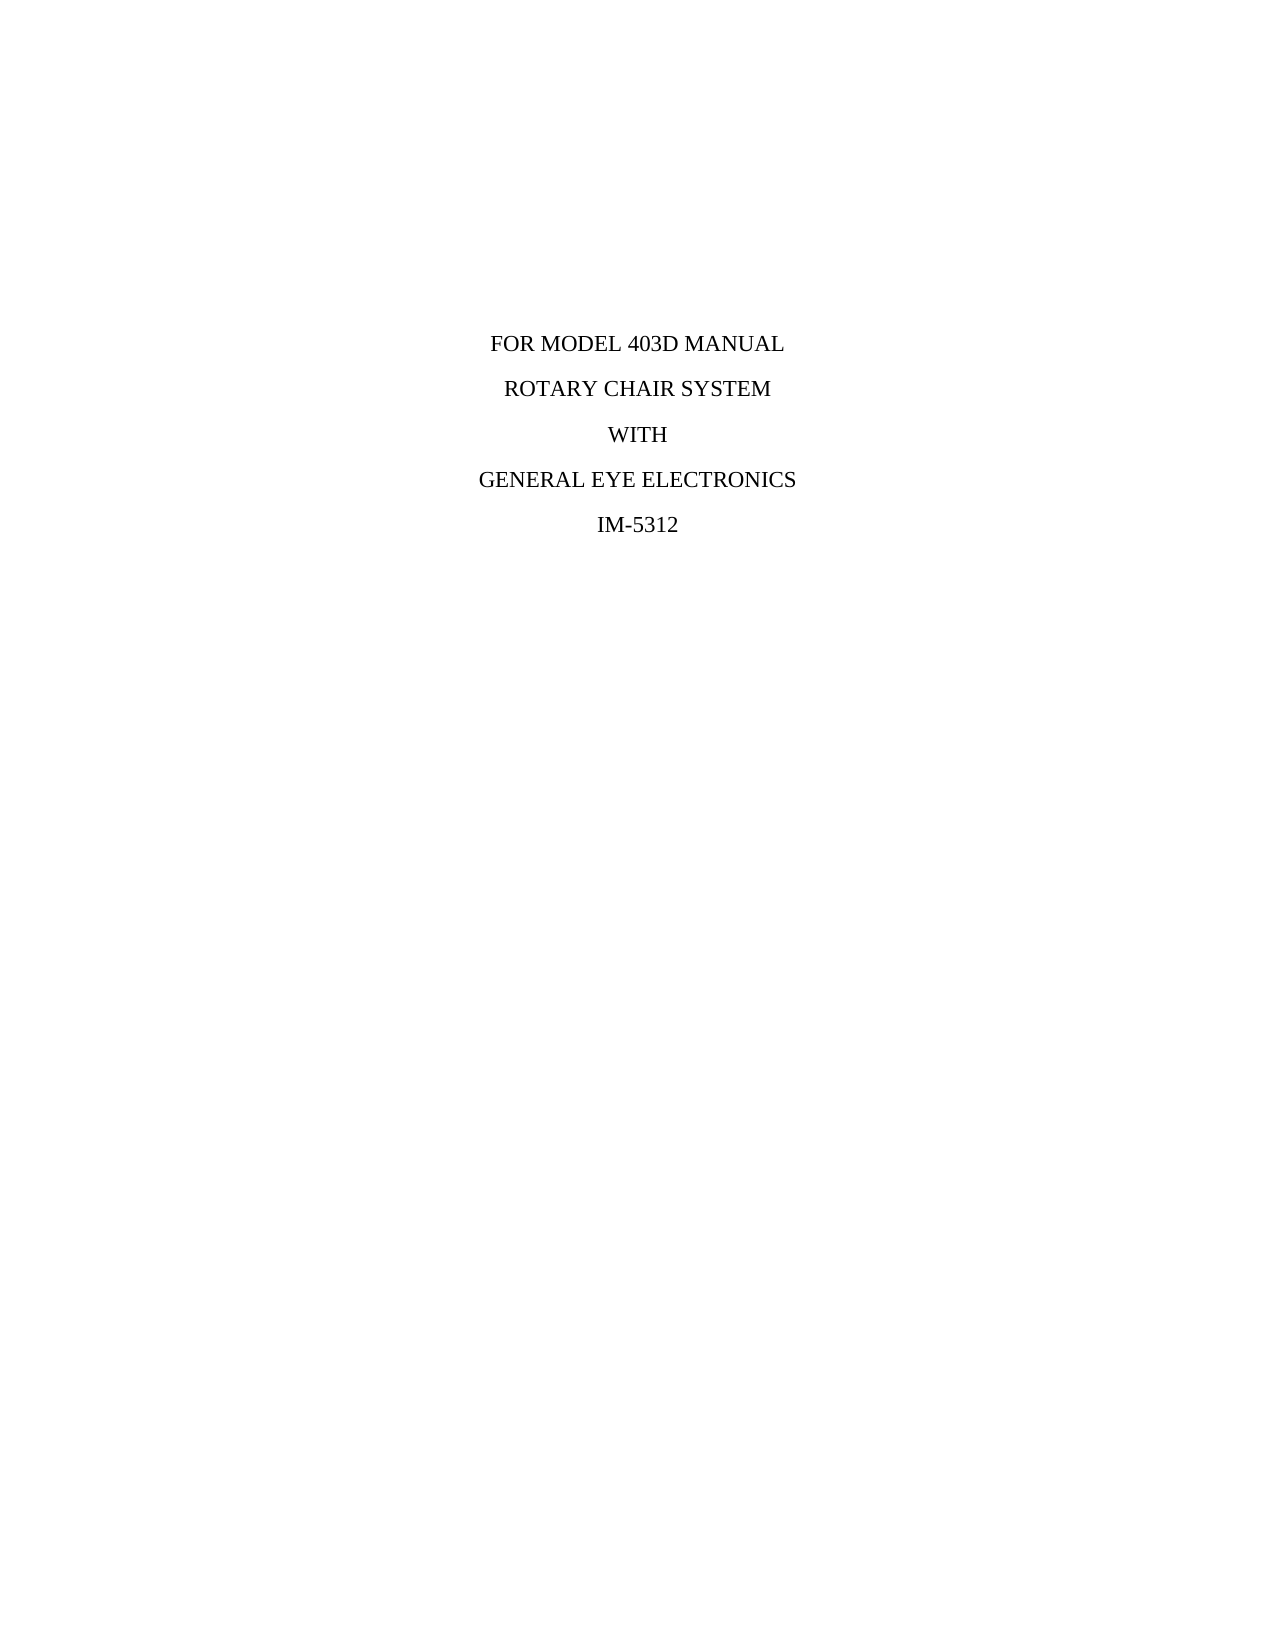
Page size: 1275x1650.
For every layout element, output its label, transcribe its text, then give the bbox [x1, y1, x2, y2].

text IM-5312 [150, 511, 1125, 537]
text WITH [150, 421, 1125, 447]
text FOR MODEL 403D MANUAL [150, 330, 1125, 357]
text GENERAL EYE ELECTRONICS [150, 466, 1125, 492]
text ROTARY CHAIR SYSTEM [150, 376, 1125, 402]
